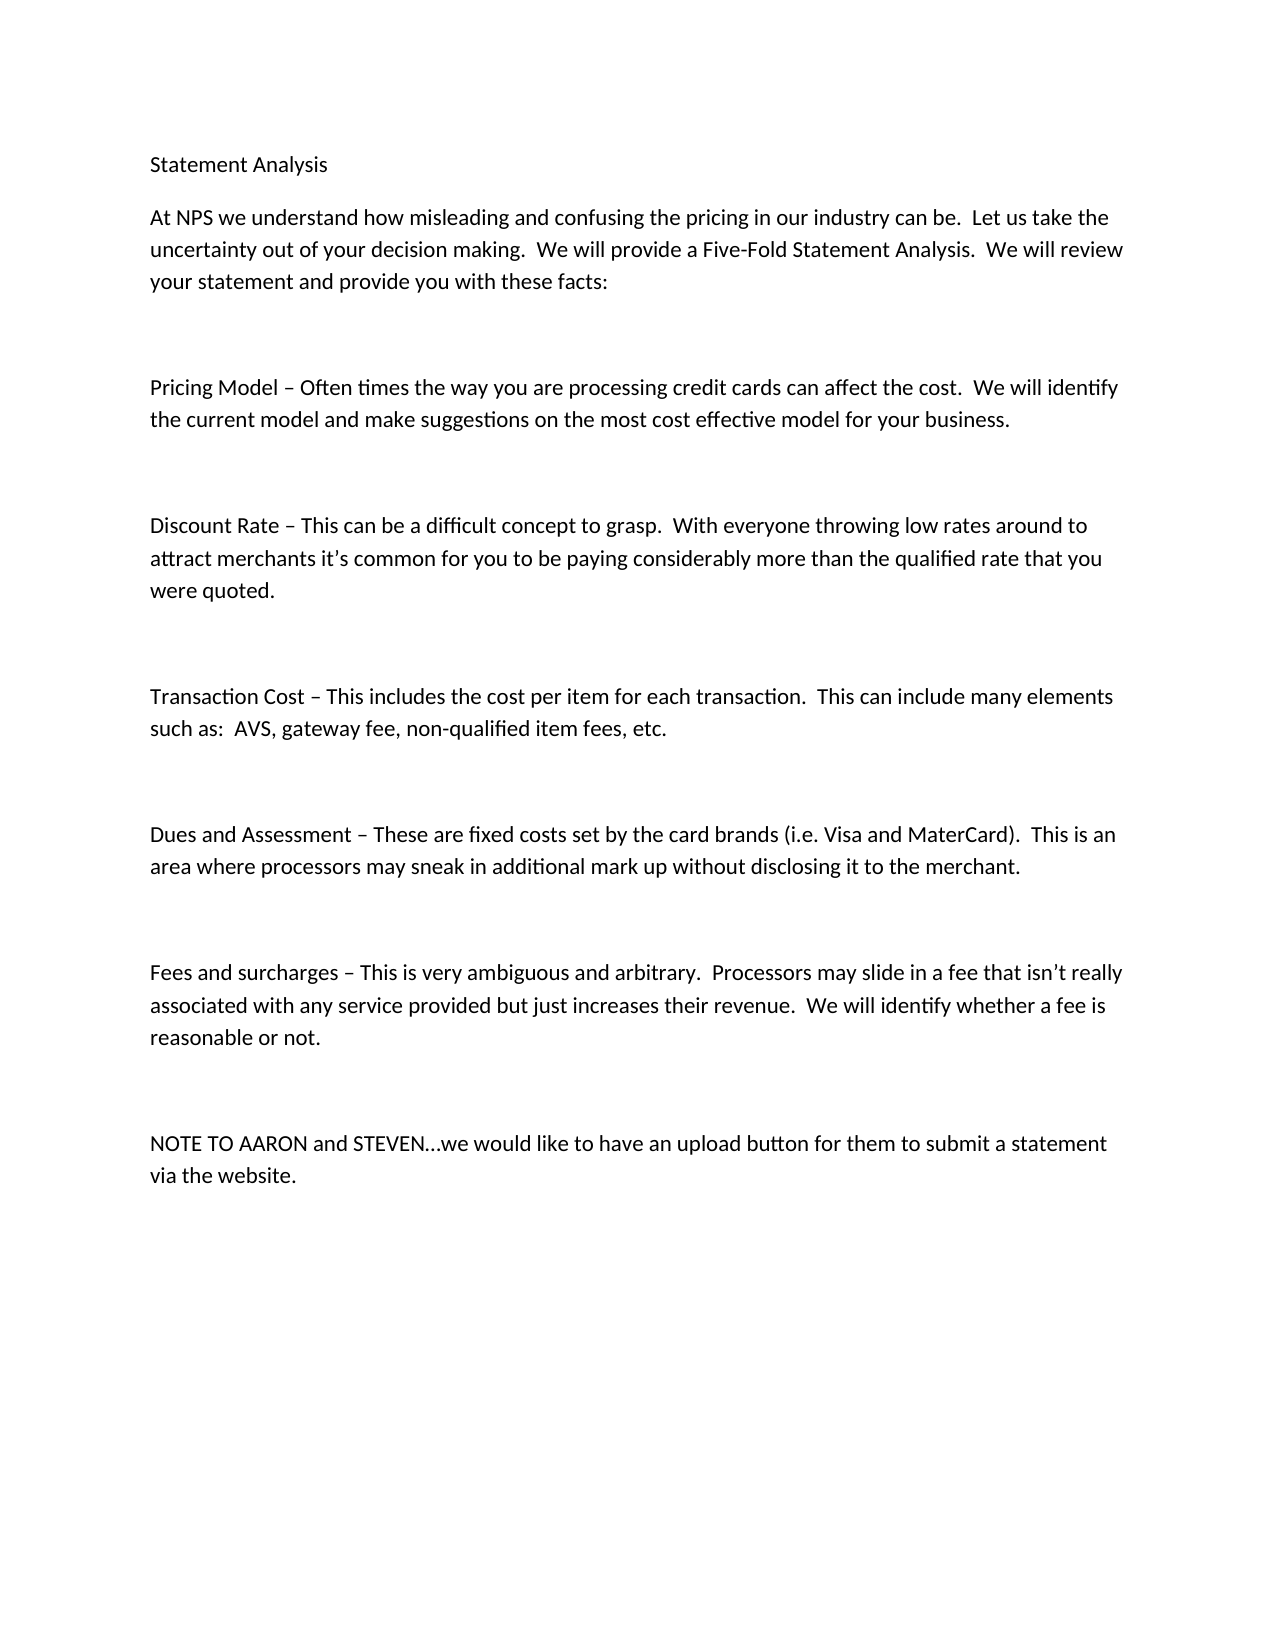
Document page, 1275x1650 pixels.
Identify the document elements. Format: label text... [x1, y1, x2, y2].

text Pricing Model – Often times the way you are processing credit cards can affect the cost. We will identify the current model and make suggestions on the most cost effective model for your business. [150, 373, 1125, 434]
text Dues and Assessment – These are fixed costs set by the card brands (i.e. Visa and MaterCard). This is an area where processors may sneak in additional mark up without disclosing it to the merchant. [150, 820, 1125, 881]
text NOTE TO AARON and STEVEN…we would like to have an upload button for them to submit a statement via the website. [150, 1129, 1125, 1189]
text Fees and surcharges – This is very ambiguous and arbitrary. Processors may slide in a fee that isn’t really associated with any service provided but just increases their revenue. We will identify whether a fee is reasonable or not. [150, 958, 1125, 1051]
text Transaction Cost – This includes the cost per item for each transaction. This can include many elements such as: AVS, gateway fee, non-qualified item fees, etc. [150, 682, 1125, 742]
text Statement Analysis [150, 150, 1125, 178]
text At NPS we understand how misleading and confusing the pricing in our industry can be. Let us take the uncertainty out of your decision making. We will provide a Five-Fold Statement Analysis. We will review your statement and provide you with these facts: [150, 203, 1125, 295]
text Discount Rate – This can be a difficult concept to grasp. With everyone throwing low rates around to attract merchants it’s common for you to be paying considerably more than the qualified rate that you were quoted. [150, 512, 1125, 604]
